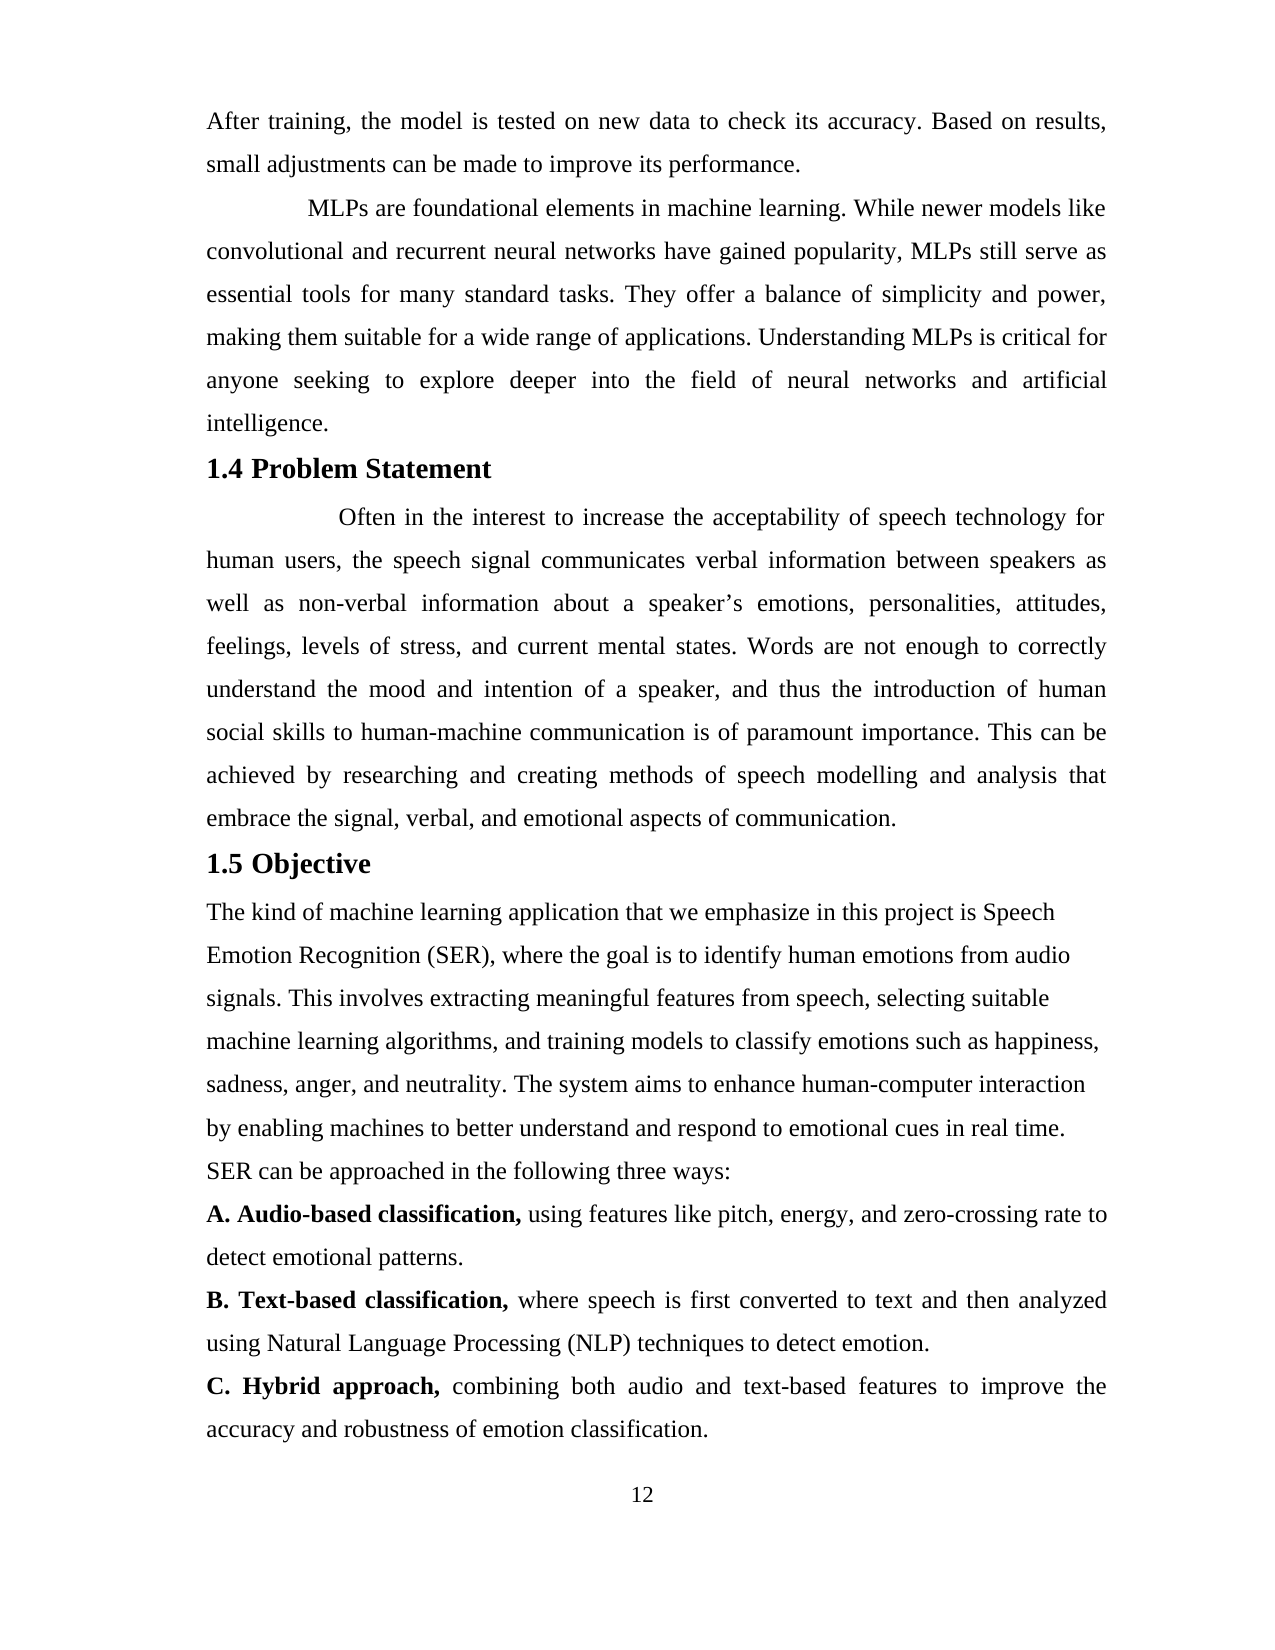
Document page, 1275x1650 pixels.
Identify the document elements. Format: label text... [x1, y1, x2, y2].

list Problem Statement [206, 451, 1108, 485]
text B. Text-based classification, where speech is first converted to text and then analyzed using Natural Language Processing (NLP) techniques to detect emotion. [206, 1285, 1108, 1357]
list Objective [206, 847, 1108, 880]
text C. Hybrid approach, combining both audio and text-based features to improve the accuracy and robustness of emotion classification. [206, 1371, 1108, 1443]
text The kind of machine learning application that we emphasize in this project is Speech Emotion Recognition (SER), where the goal is to identify human emotions from audio signals. This involves extracting meaningful features from speech, selecting suitable machine learning algorithms, and training models to classify emotions such as happiness, sadness, anger, and neutrality. The system aims to enhance human-computer interaction by enabling machines to better understand and respond to emotional cues in real time. SER can be approached in the following three ways: [206, 897, 1108, 1184]
text MLPs are foundational elements in machine learning. While newer models like convolutional and recurrent neural networks have gained popularity, MLPs still serve as essential tools for many standard tasks. They offer a balance of simplicity and power, making them suitable for a wide range of applications. Understanding MLPs is critical for anyone seeking to explore deeper into the field of neural networks and artificial intelligence. [206, 193, 1108, 437]
list Often in the interest to increase the acceptability of speech technology for human users, the speech signal communicates verbal information between speakers as well as non-verbal information about a speaker’s emotions, personalities, attitudes, feelings, levels of stress, and current mental states. Words are not enough to correctly understand the mood and intention of a speaker, and thus the introduction of human social skills to human-machine communication is of paramount importance. This can be achieved by researching and creating methods of speech modelling and analysis that embrace the signal, verbal, and emotional aspects of communication. [206, 502, 1108, 832]
text A. Audio-based classification, using features like pitch, energy, and zero-crossing rate to detect emotional patterns. [206, 1199, 1108, 1271]
text After training, the model is tested on new data to check its accuracy. Based on results, small adjustments can be made to improve its performance. [206, 106, 1108, 178]
